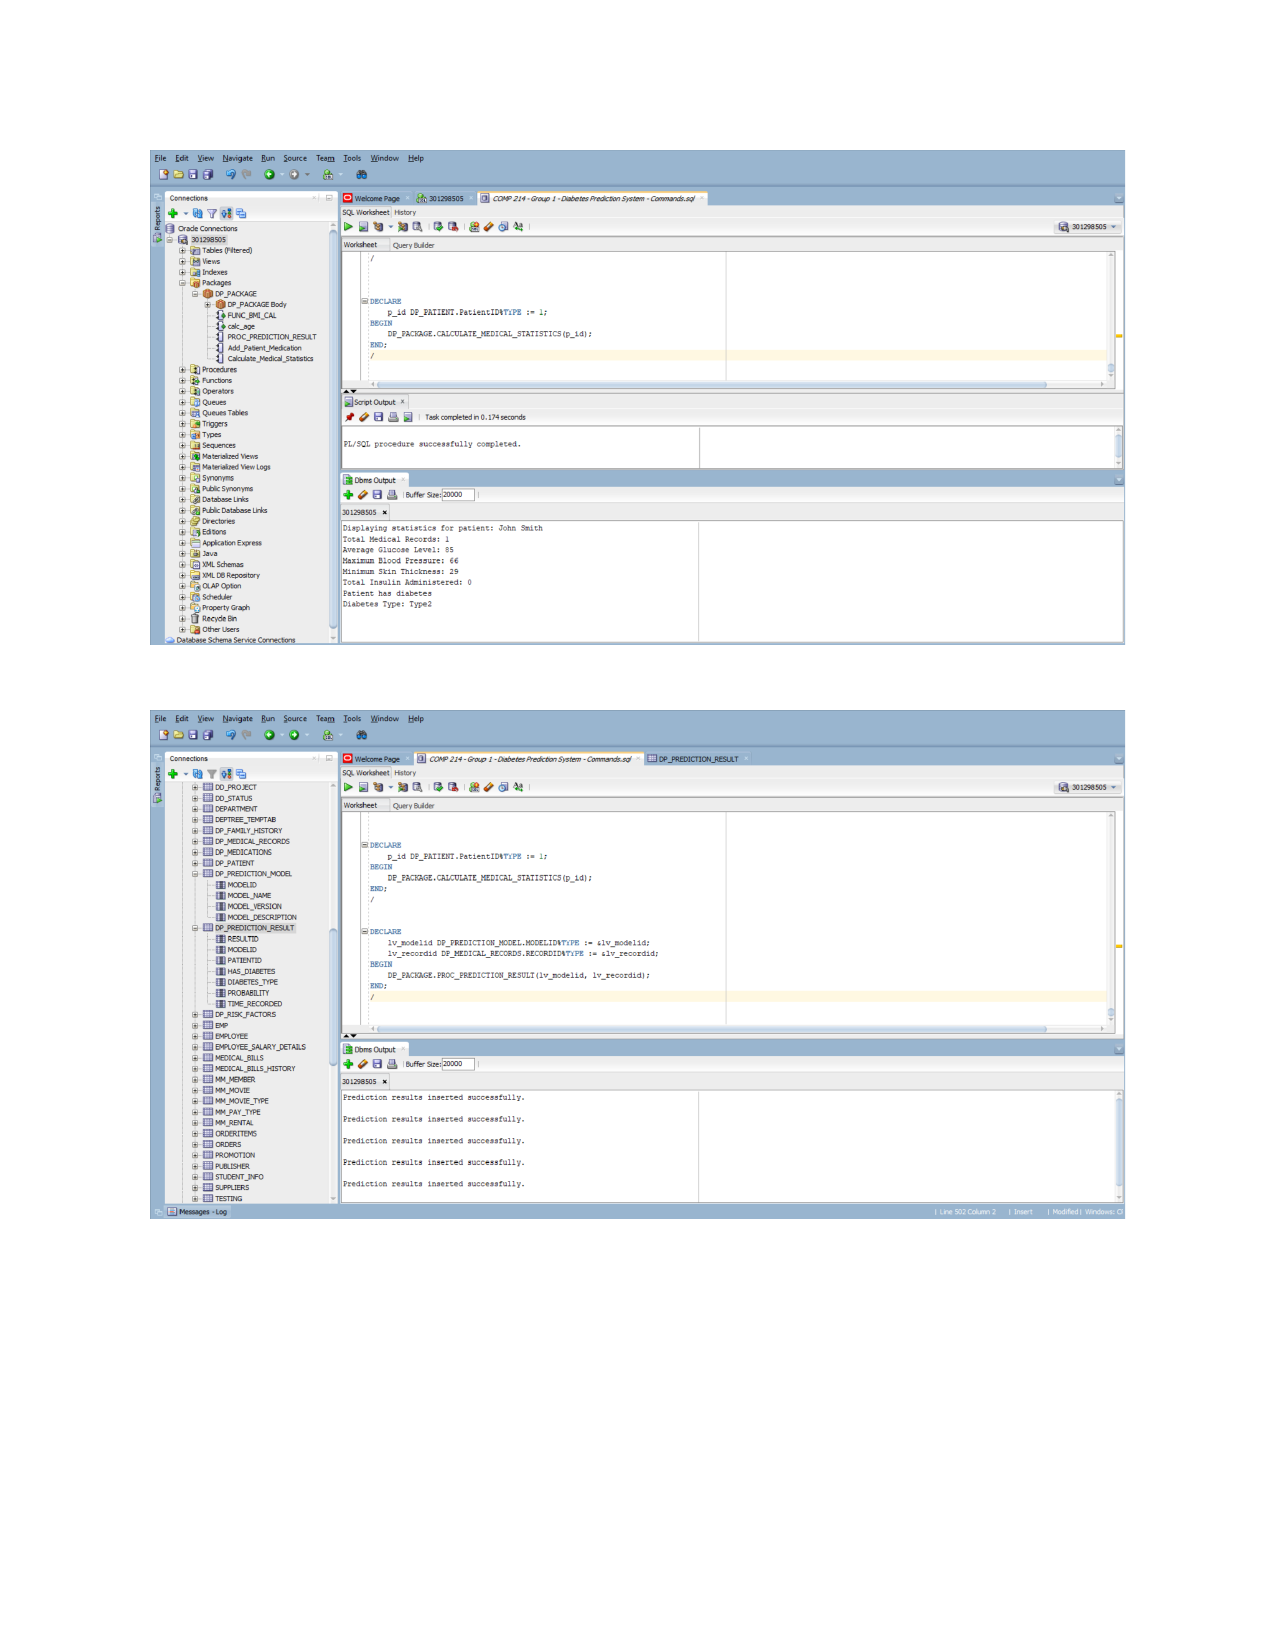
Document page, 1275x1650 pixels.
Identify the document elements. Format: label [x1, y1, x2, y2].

picture [150, 150, 1125, 645]
picture [150, 710, 1125, 1219]
